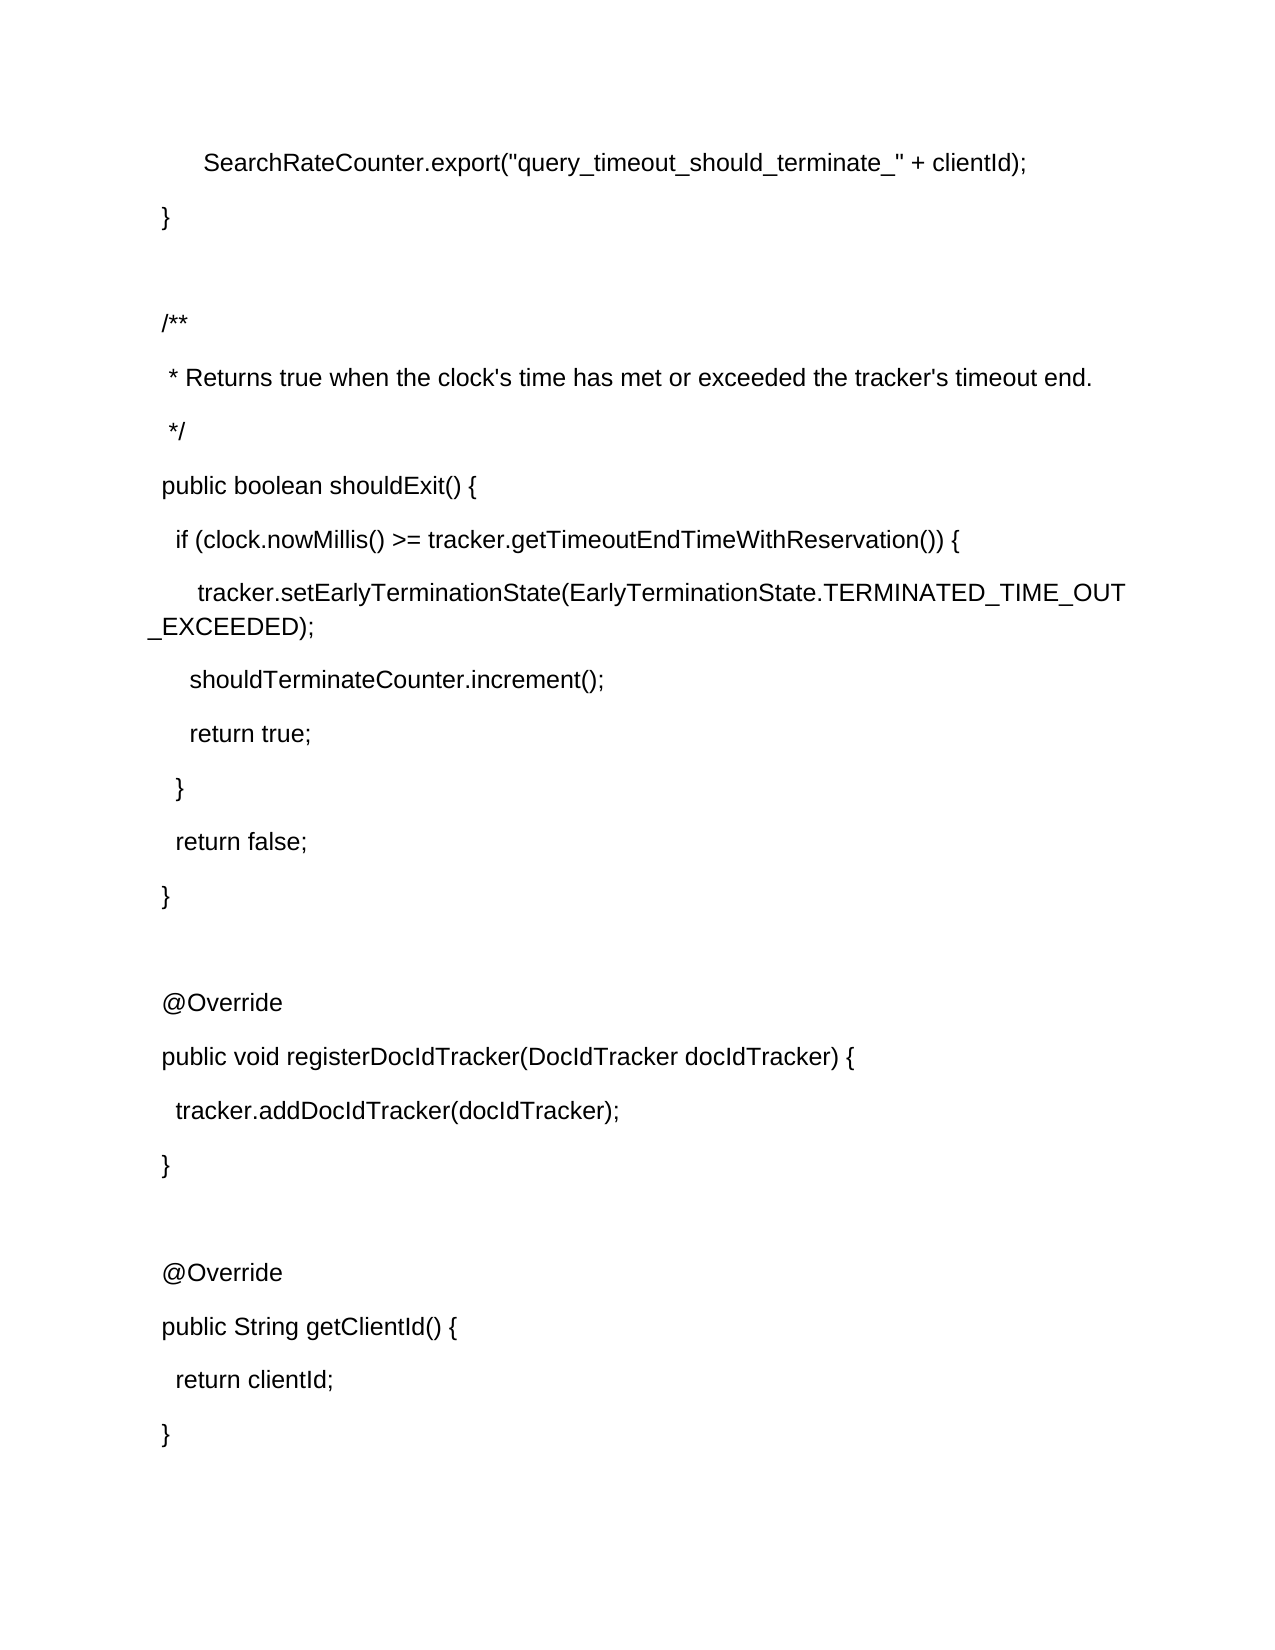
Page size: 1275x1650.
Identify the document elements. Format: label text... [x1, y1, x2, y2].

text SearchRateCounter.export("query_timeout_should_terminate_" + clientId); [148, 148, 1127, 176]
text tracker.setEarlyTerminationState(EarlyTerminationState.TERMINATED_TIME_OUT_EXCEEDED); [148, 578, 1127, 640]
text shouldTerminateCounter.increment(); [148, 665, 1127, 694]
text } [148, 201, 1127, 230]
text return clientId; [148, 1365, 1127, 1394]
text public String getClientId() { [148, 1312, 1127, 1340]
text */ [148, 417, 1127, 446]
text return true; [148, 719, 1127, 748]
text } [148, 881, 1127, 909]
text public boolean shouldExit() { [148, 471, 1127, 499]
text } [148, 1150, 1127, 1179]
text /** [148, 309, 1127, 338]
text if (clock.nowMillis() >= tracker.getTimeoutEndTimeWithReservation()) { [148, 524, 1127, 553]
text tracker.addDocIdTracker(docIdTracker); [148, 1096, 1127, 1125]
text return false; [148, 827, 1127, 856]
text @Override [148, 1258, 1127, 1286]
text @Override [148, 988, 1127, 1017]
text } [148, 773, 1127, 802]
text } [148, 1419, 1127, 1448]
text public void registerDocIdTracker(DocIdTracker docIdTracker) { [148, 1042, 1127, 1071]
text * Returns true when the clock's time has met or exceeded the tracker's timeout end. [148, 363, 1127, 392]
